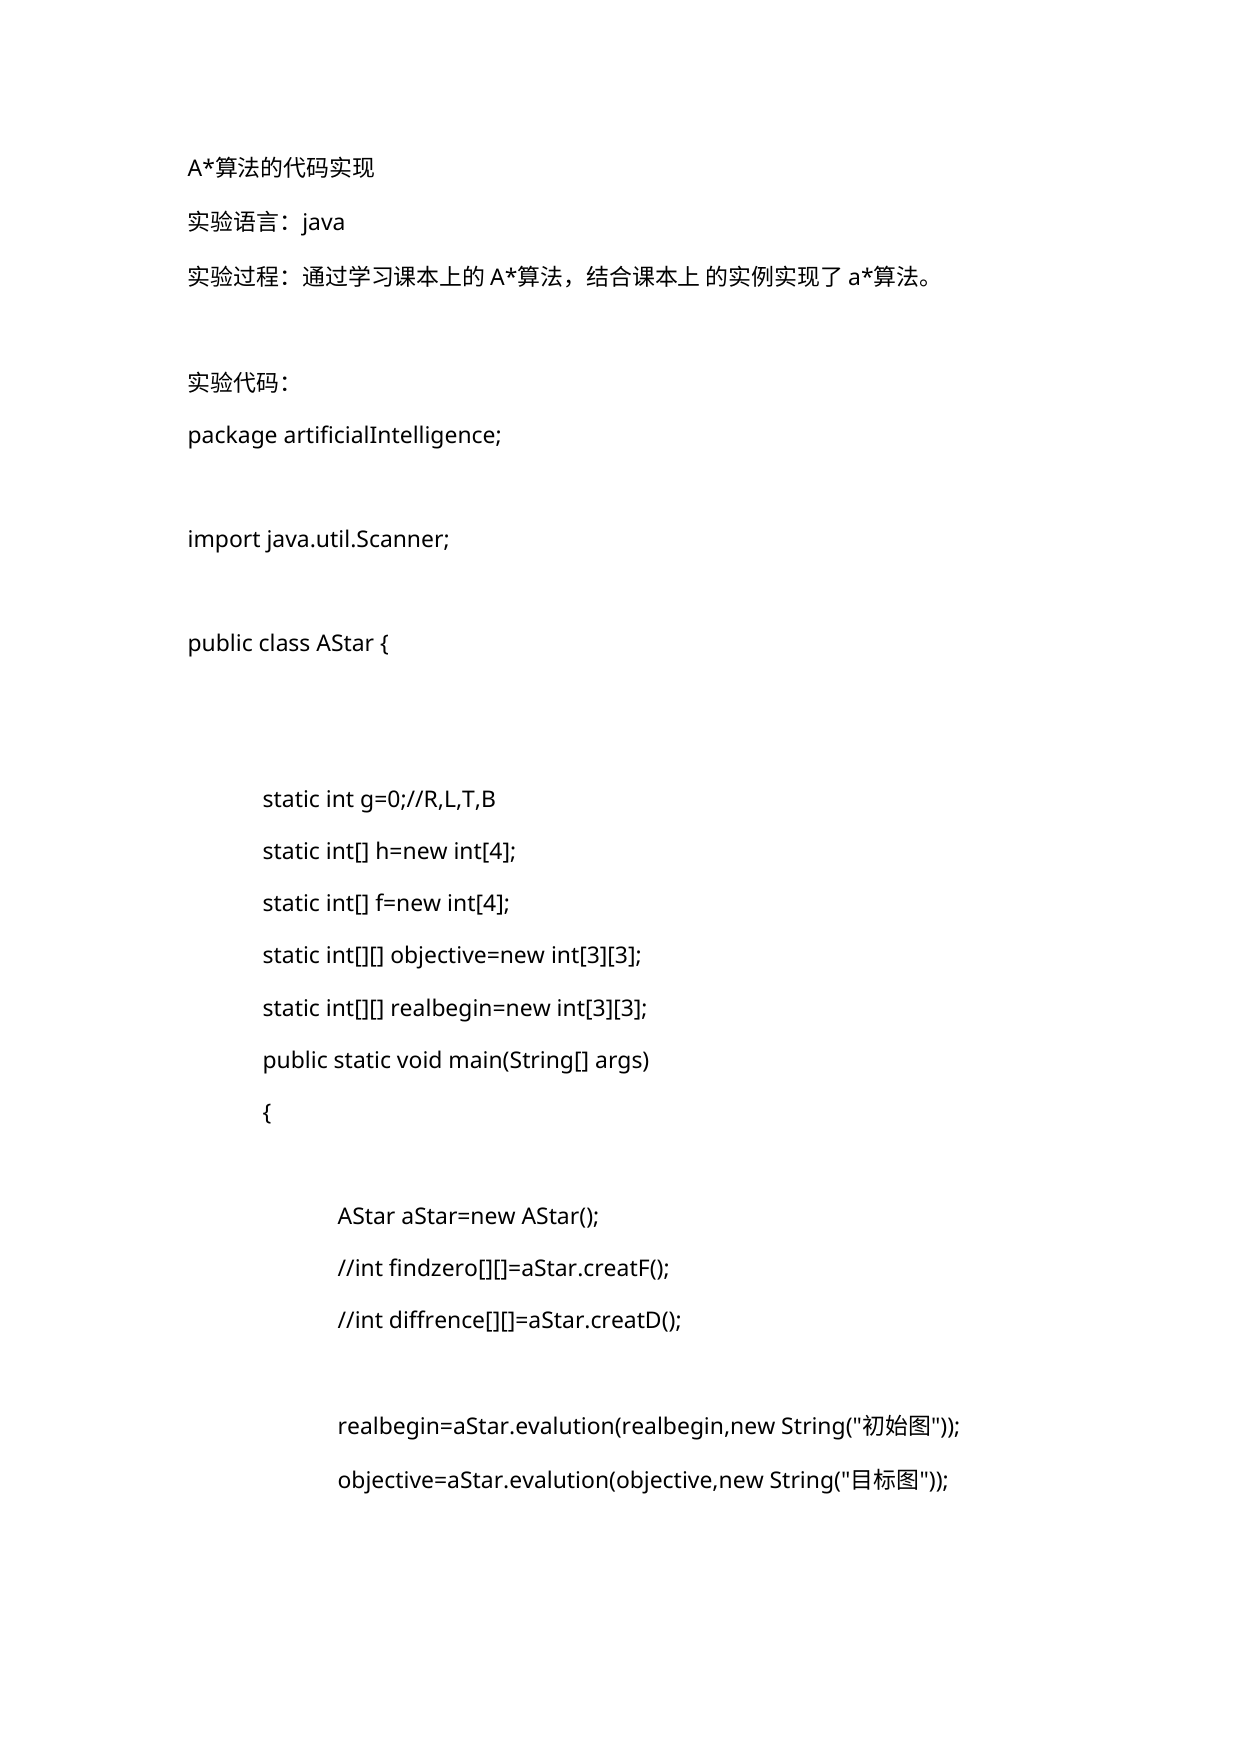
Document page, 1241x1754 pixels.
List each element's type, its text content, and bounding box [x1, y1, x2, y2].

text 实验语言：java [187, 204, 1053, 237]
text //int findzero[][]=aStar.creatF(); [187, 1252, 1053, 1283]
text public static void main(String[] args) [187, 1044, 1053, 1075]
text static int[][] objective=new int[3][3]; [187, 939, 1053, 971]
text static int g=0;//R,L,T,B [187, 783, 1053, 814]
text { [187, 1096, 1053, 1127]
text //int diffrence[][]=aStar.creatD(); [187, 1304, 1053, 1335]
text 实验代码： [187, 364, 1053, 398]
text package artificialIntelligence; [187, 419, 1053, 450]
text import java.util.Scanner; [187, 523, 1053, 554]
text objective=aStar.evalution(objective,new String("目标图")); [187, 1462, 1053, 1496]
text public class AStar { [187, 627, 1053, 658]
text AStar aStar=new AStar(); [187, 1200, 1053, 1231]
text static int[][] realbegin=new int[3][3]; [187, 992, 1053, 1023]
text 实验过程：通过学习课本上的A*算法，结合课本上 的实例实现了a*算法。 [187, 258, 1053, 292]
text static int[] f=new int[4]; [187, 887, 1053, 919]
text realbegin=aStar.evalution(realbegin,new String("初始图")); [187, 1408, 1053, 1442]
text A*算法的代码实现 [187, 150, 1053, 183]
text static int[] h=new int[4]; [187, 835, 1053, 867]
